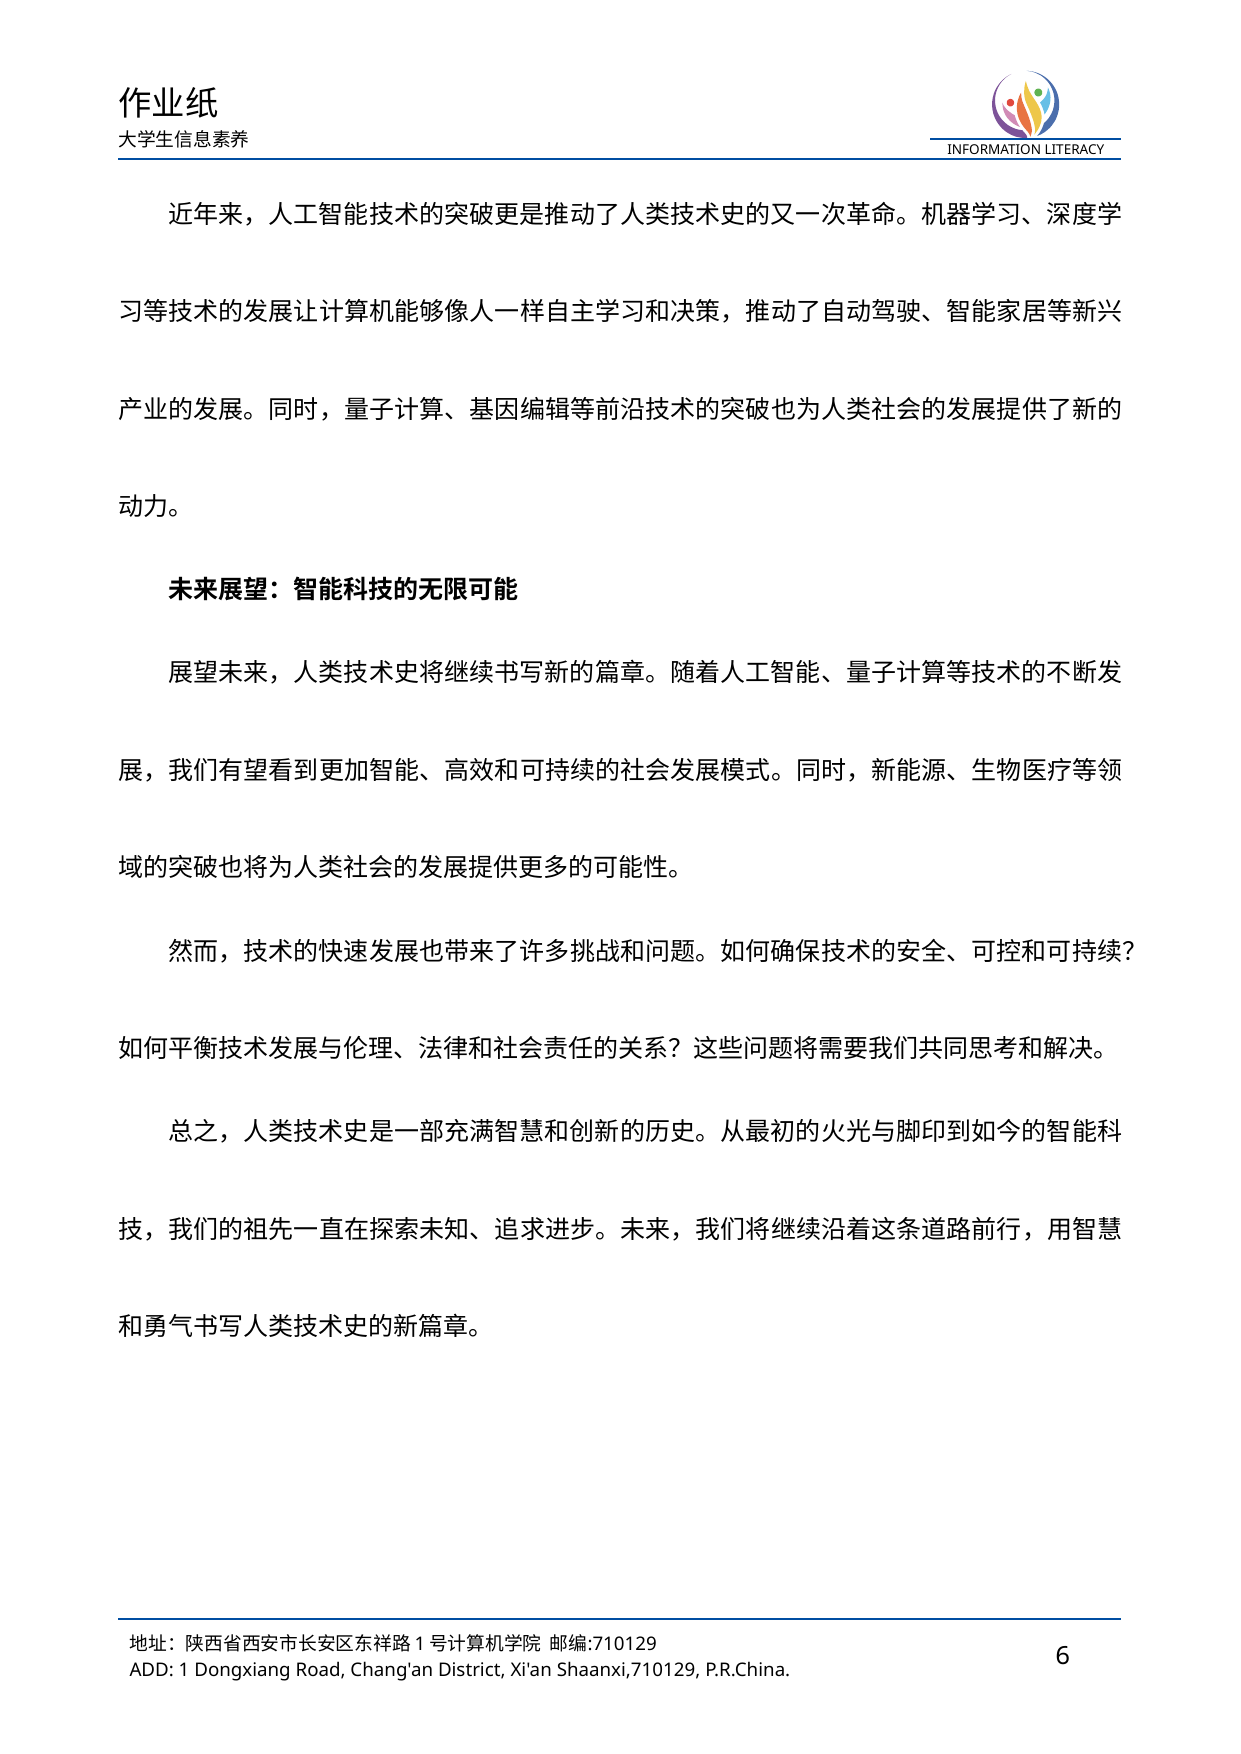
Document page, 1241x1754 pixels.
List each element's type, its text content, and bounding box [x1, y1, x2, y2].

text 然而，技术的快速发展也带来了许多挑战和问题。如何确保技术的安全、可控和可持续？如何平衡技术发展与伦理、法律和社会责任的关系？这些问题将需要我们共同思考和解决。 [118, 917, 1122, 1079]
text 近年来，人工智能技术的突破更是推动了人类技术史的又一次革命。机器学习、深度学习等技术的发展让计算机能够像人一样自主学习和决策，推动了自动驾驶、智能家居等新兴产业的发展。同时，量子计算、基因编辑等前沿技术的突破也为人类社会的发展提供了新的动力。 [118, 180, 1122, 537]
text 展望未来，人类技术史将继续书写新的篇章。随着人工智能、量子计算等技术的不断发展，我们有望看到更加智能、高效和可持续的社会发展模式。同时，新能源、生物医疗等领域的突破也将为人类社会的发展提供更多的可能性。 [118, 638, 1122, 898]
text 未来展望：智能科技的无限可能 [118, 555, 1122, 620]
text 总之，人类技术史是一部充满智慧和创新的历史。从最初的火光与脚印到如今的智能科技，我们的祖先一直在探索未知、追求进步。未来，我们将继续沿着这条道路前行，用智慧和勇气书写人类技术史的新篇章。 [118, 1097, 1122, 1357]
